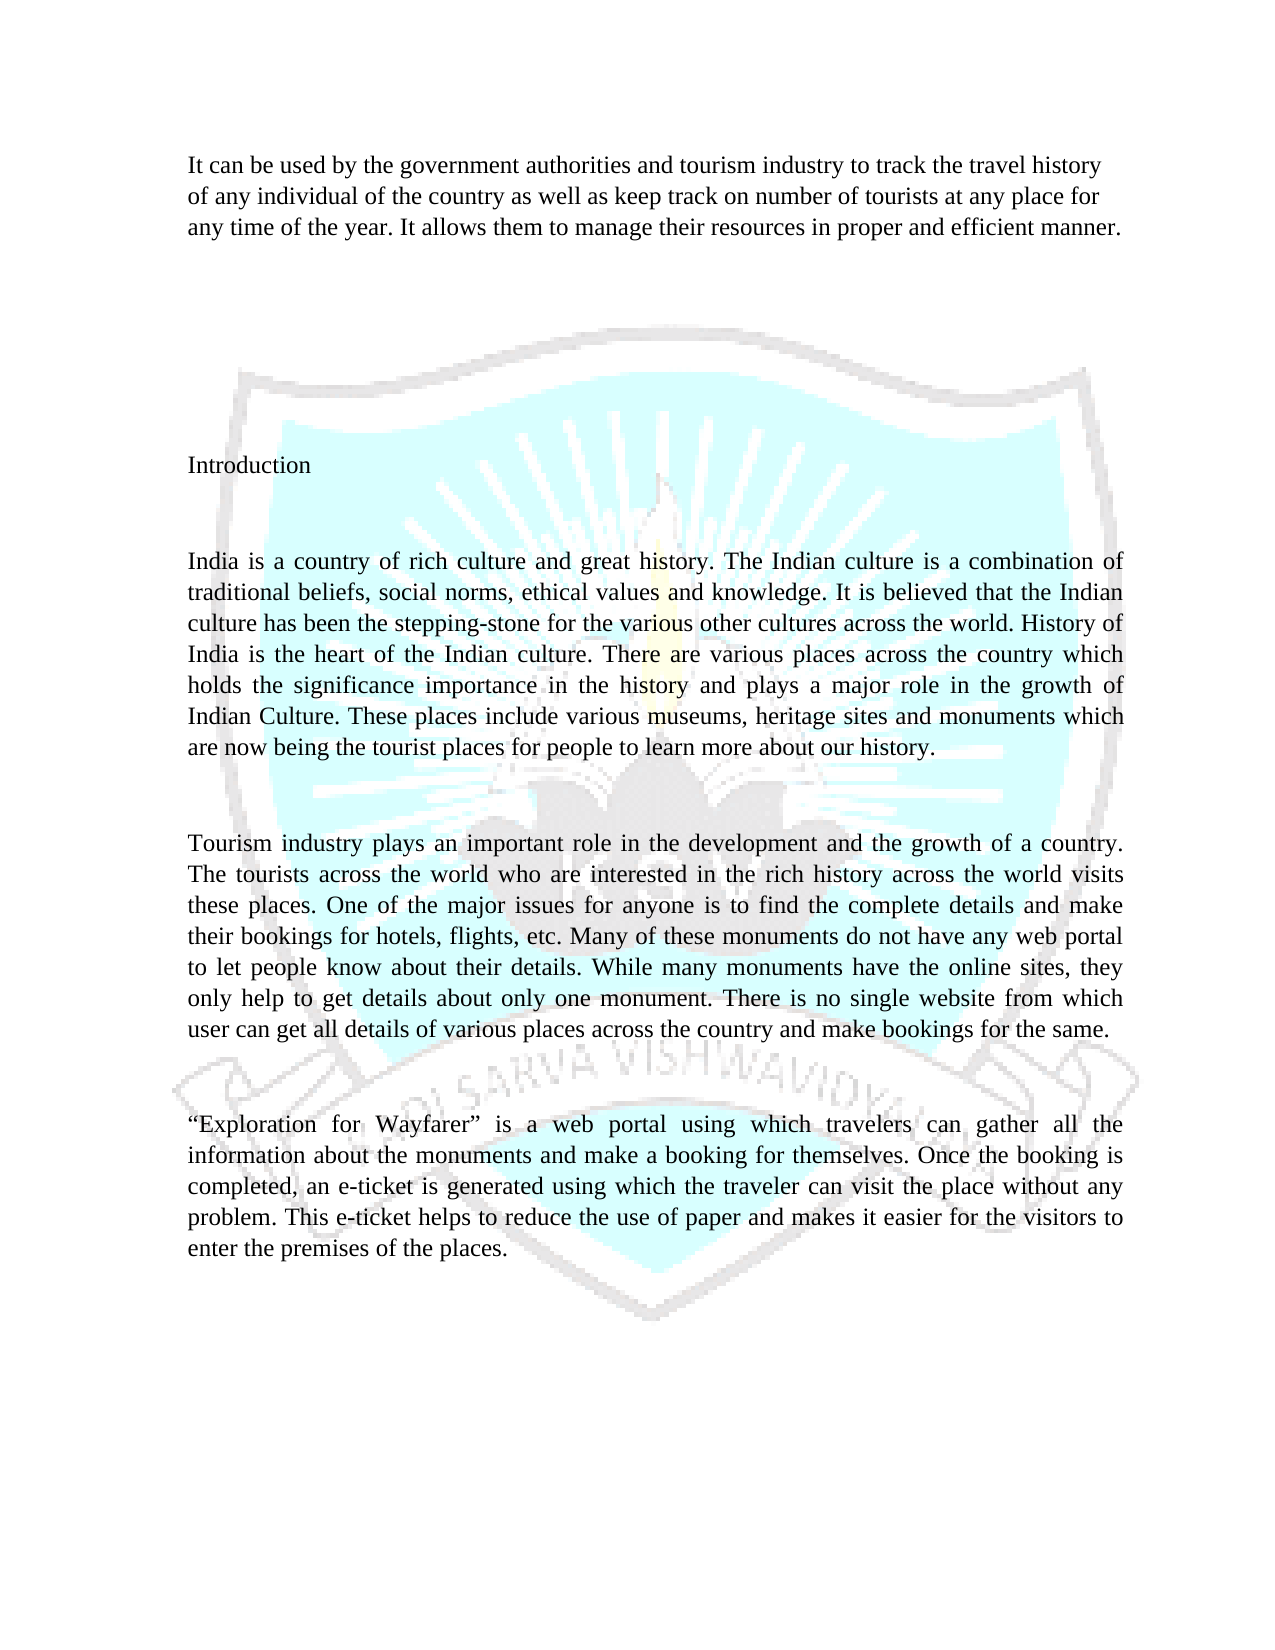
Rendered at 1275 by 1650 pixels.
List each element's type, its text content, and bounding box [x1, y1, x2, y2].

text “Exploration for Wayfarer” is a web portal using which travelers can gather all the information about the monuments and make a booking for themselves. Once the booking is completed, an e-ticket is generated using which the traveler can visit the place without any problem. This e-ticket helps to reduce the use of paper and makes it easier for the visitors to enter the premises of the places. [187, 1109, 1125, 1262]
text India is a country of rich culture and great history. The Indian culture is a combination of traditional beliefs, social norms, ethical values and knowledge. It is believed that the Indian culture has been the stepping-stone for the various other cultures across the world. History of India is the heart of the Indian culture. There are various places across the country which holds the significance importance in the history and plays a major role in the growth of Indian Culture. These places include various museums, heritage sites and monuments which are now being the tourist places for people to learn more about our history. [187, 546, 1125, 761]
text Tourism industry plays an important role in the development and the growth of a country. The tourists across the world who are interested in the rich history across the world visits these places. One of the major issues for anyone is to find the complete details and make their bookings for hotels, flights, etc. Many of these monuments do not have any web portal to let people know about their details. While many monuments have the online sites, they only help to get details about only one monument. There is no single website from which user can get all details of various places across the country and make bookings for the same. [187, 828, 1125, 1043]
text It can be used by the government authorities and tourism industry to track the travel history of any individual of the country as well as keep track on number of tourists at any place for any time of the year. It allows them to manage their resources in proper and efficient manner. [187, 150, 1125, 241]
text Introduction [187, 451, 1125, 479]
